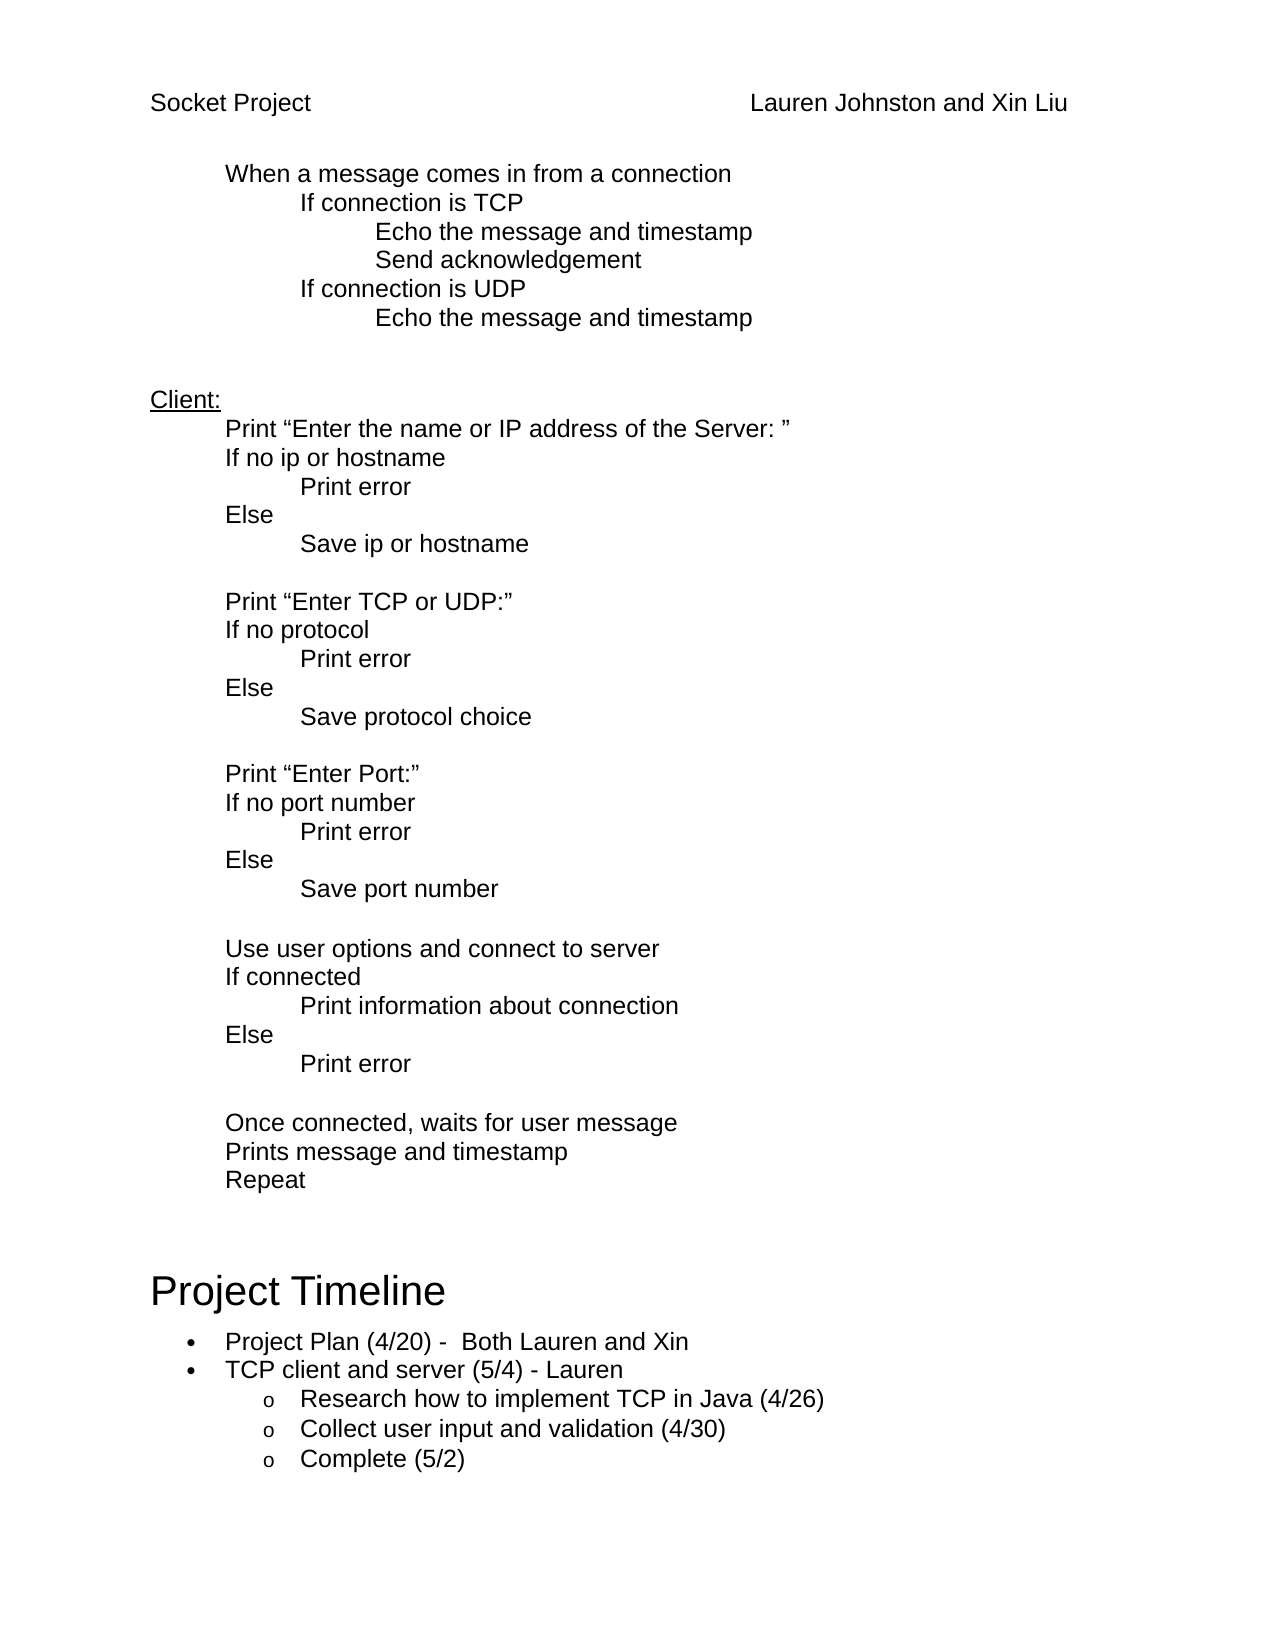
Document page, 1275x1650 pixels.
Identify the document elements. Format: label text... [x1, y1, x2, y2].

text When a message comes in from a connection [225, 159, 1125, 188]
list Project Plan (4/20) - Both Lauren and Xin [187, 1327, 1125, 1355]
text Save port number [150, 874, 1125, 903]
text If connected [150, 962, 1125, 991]
list Research how to implement TCP in Java (4/26) [262, 1384, 1125, 1414]
text If no port number [150, 788, 1125, 817]
text Client: [150, 386, 1125, 414]
text Print “Enter the name or IP address of the Server: ” [150, 414, 1125, 443]
text Print “Enter TCP or UDP:” [150, 587, 1125, 616]
text Print “Enter Port:” [150, 759, 1125, 788]
text Print error [150, 644, 1125, 673]
text Else [150, 501, 1125, 529]
text Else [150, 1020, 1125, 1048]
text Print error [150, 472, 1125, 501]
list TCP client and server (5/4) - Lauren [187, 1355, 1125, 1384]
text Send acknowledgement [300, 246, 1125, 274]
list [262, 1414, 1125, 1443]
text Echo the message and timestamp [300, 217, 1125, 246]
text Once connected, waits for user message [150, 1108, 1125, 1137]
text Save ip or hostname [150, 529, 1125, 558]
text Print error [150, 1048, 1125, 1077]
text Save protocol choice [150, 702, 1125, 731]
text If no ip or hostname [150, 443, 1125, 472]
text Prints message and timestamp [150, 1137, 1125, 1165]
text Else [150, 673, 1125, 702]
text If connection is UDP [300, 274, 1125, 303]
text If connection is TCP [225, 188, 1125, 217]
text Print information about connection [150, 991, 1125, 1020]
text Use user options and connect to server [150, 933, 1125, 962]
text If no protocol [150, 616, 1125, 644]
list Complete (5/2) [262, 1443, 1125, 1473]
text Print error [150, 817, 1125, 846]
text Else [150, 846, 1125, 874]
text Echo the message and timestamp [300, 303, 1125, 332]
text Project Timeline [150, 1266, 1125, 1314]
text Repeat [150, 1165, 1125, 1194]
